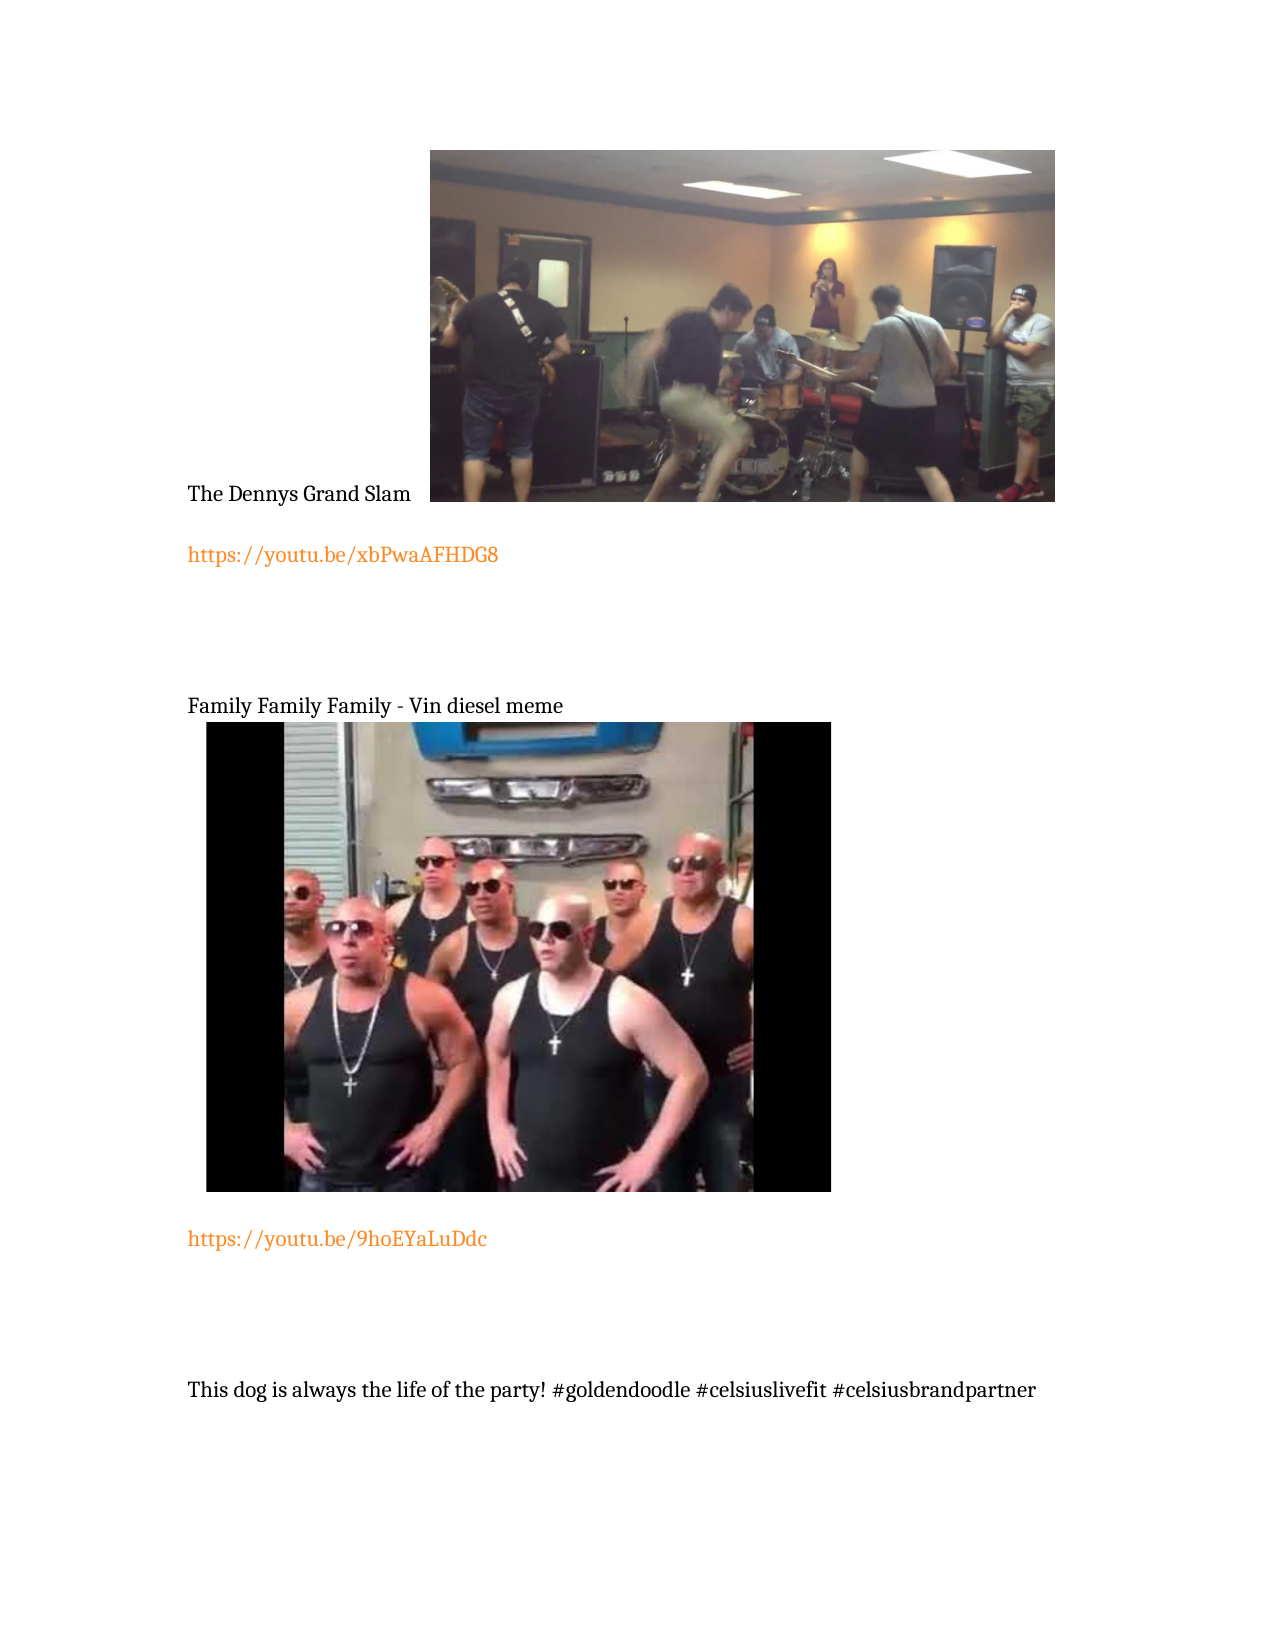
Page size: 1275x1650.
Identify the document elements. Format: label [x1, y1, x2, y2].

text [187, 150, 1087, 1403]
picture [430, 150, 1055, 502]
picture [206, 722, 832, 1192]
